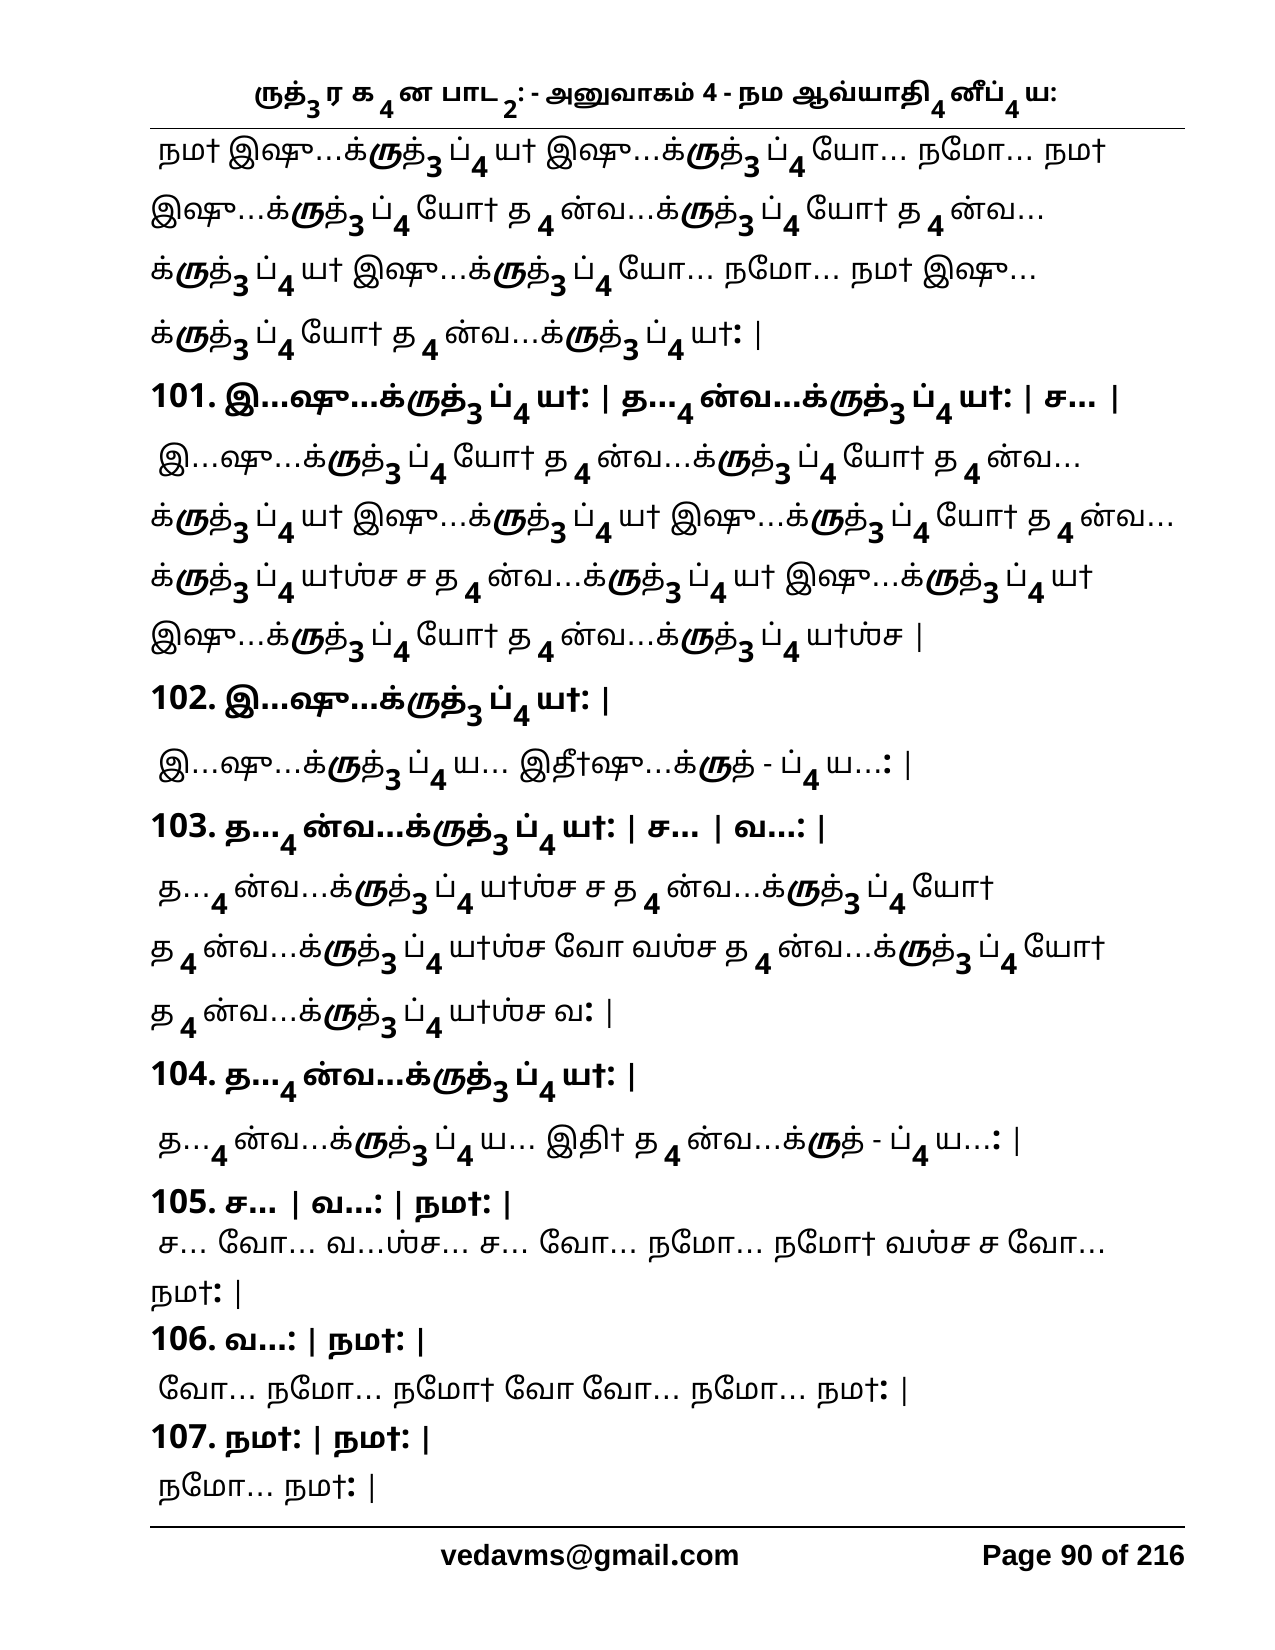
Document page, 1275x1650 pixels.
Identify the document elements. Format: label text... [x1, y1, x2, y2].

text 106. வ…: | நம†: | [150, 1315, 1185, 1361]
text ச… வோ… வ…ஶ்ச… ச… வோ… நமோ… நமோ† வஶ்ச ச வோ… நம†: | [150, 1226, 1185, 1313]
text 107. நம†: | நம†: | [150, 1412, 1185, 1459]
text நம† இஷு…க்ருத்3ப்4ய† இஷு…க்ருத்3ப்4யோ… நமோ… நம† இஷு…க்ருத்3ப்4யோ† த4ன்வ…க்ருத்3ப்4யோ† த4ன்வ…க்ருத்3ப்4ய† இஷு…க்ருத்3ப்4யோ… நமோ… நம† இஷு…க்ருத்3ப்4யோ† த4ன்வ…க்ருத்3ப்4ய†: | [150, 129, 1185, 369]
text த…4ன்வ…க்ருத்3ப்4ய… இதி† த4ன்வ…க்ருத் - ப்4ய…: | [150, 1114, 1185, 1175]
text வோ… நமோ… நமோ† வோ வோ… நமோ… நம†: | [150, 1364, 1185, 1410]
text 104. த…4ன்வ…க்ருத்3ப்4ய†: | [150, 1049, 1185, 1111]
text இ…ஷு…க்ருத்3ப்4யோ† த4ன்வ…க்ருத்3ப்4யோ† த4ன்வ…க்ருத்3ப்4ய† இஷு…க்ருத்3ப்4ய† இஷு…க்ருத்3ப்4யோ† த4ன்வ…க்ருத்3ப்4ய†ஶ்ச ச த4ன்வ…க்ருத்3ப்4ய† இஷு…க்ருத்3ப்4ய† இஷு…க்ருத்3ப்4யோ† த4ன்வ…க்ருத்3ப்4ய†ஶ்ச | [150, 436, 1185, 671]
text 101. இ…ஷு…க்ருத்3ப்4ய†: | த…4ன்வ…க்ருத்3ப்4ய†: | ச… | [150, 372, 1185, 433]
text த…4ன்வ…க்ருத்3ப்4ய†ஶ்ச ச த4ன்வ…க்ருத்3ப்4யோ† [150, 866, 1185, 923]
text 105. ச… | வ…: | நம†: | [150, 1178, 1185, 1224]
text 102. இ…ஷு…க்ருத்3ப்4ய†: | [150, 674, 1185, 735]
text த4ன்வ…க்ருத்3ப்4ய†ஶ்ச வோ வஶ்ச த4ன்வ…க்ருத்3ப்4யோ† [150, 926, 1185, 982]
text இ…ஷு…க்ருத்3ப்4ய… இதீ†ஷு…க்ருத் - ப்4ய…: | [150, 738, 1185, 799]
text த4ன்வ…க்ருத்3ப்4ய†ஶ்ச வ: | [150, 985, 1185, 1046]
text நமோ… நம†: | [150, 1461, 1185, 1507]
text 103. த…4ன்வ…க்ருத்3ப்4ய†: | ச… | வ…: | [150, 802, 1185, 863]
